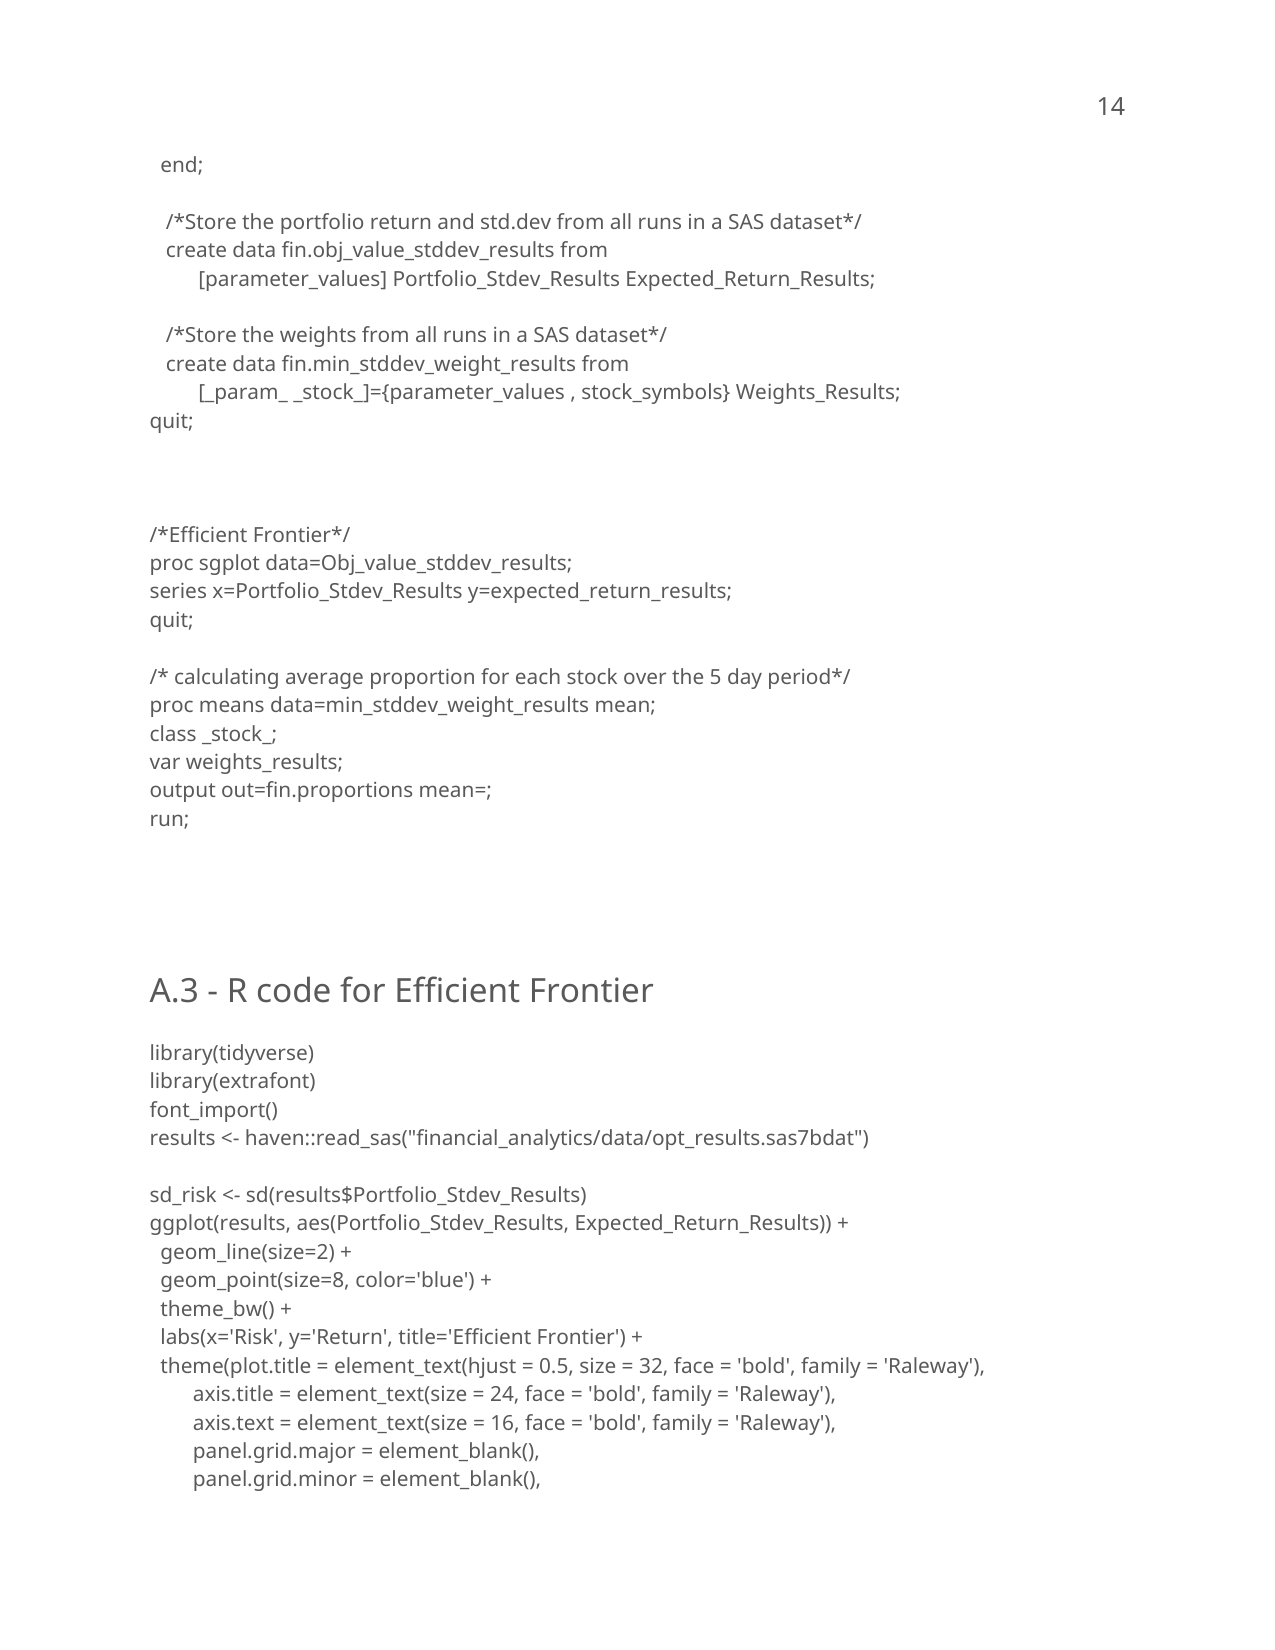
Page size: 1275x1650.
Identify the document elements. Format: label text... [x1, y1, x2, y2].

text geom_point(size=8, color='blue') + [149, 1265, 1125, 1294]
text quit; [149, 406, 1125, 434]
text theme(plot.title = element_text(hjust = 0.5, size = 32, face = 'bold', family = 'Raleway'), [149, 1351, 1125, 1379]
text font_import() [149, 1095, 1125, 1123]
subtitle A.3 - R code for Efficient Frontier [149, 966, 1125, 1012]
text sd_risk <- sd(results$Portfolio_Stdev_Results) [149, 1180, 1125, 1208]
text end; [149, 150, 1125, 178]
text proc means data=min_stddev_weight_results mean; [149, 690, 1125, 719]
text create data fin.min_stddev_weight_results from [149, 349, 1125, 377]
text theme_bw() + [149, 1294, 1125, 1322]
text series x=Portfolio_Stdev_Results y=expected_return_results; [149, 577, 1125, 605]
text /*Efficient Frontier*/ [149, 520, 1125, 548]
text axis.title = element_text(size = 24, face = 'bold', family = 'Raleway'), [149, 1379, 1125, 1408]
text panel.grid.major = element_blank(), [149, 1436, 1125, 1464]
text geom_line(size=2) + [149, 1237, 1125, 1265]
text axis.text = element_text(size = 16, face = 'bold', family = 'Raleway'), [149, 1408, 1125, 1436]
text proc sgplot data=Obj_value_stddev_results; [149, 548, 1125, 577]
text /*Store the portfolio return and std.dev from all runs in a SAS dataset*/ [149, 207, 1125, 235]
text [_param_ _stock_]={parameter_values , stock_symbols} Weights_Results; [149, 377, 1125, 406]
text quit; [149, 605, 1125, 633]
text /*Store the weights from all runs in a SAS dataset*/ [149, 321, 1125, 349]
text library(extrafont) [149, 1066, 1125, 1095]
text create data fin.obj_value_stddev_results from [149, 235, 1125, 264]
text [parameter_values] Portfolio_Stdev_Results Expected_Return_Results; [149, 264, 1125, 292]
text labs(x='Risk', y='Return', title='Efficient Frontier') + [149, 1322, 1125, 1351]
text ggplot(results, aes(Portfolio_Stdev_Results, Expected_Return_Results)) + [149, 1208, 1125, 1237]
text var weights_results; [149, 747, 1125, 776]
text class _stock_; [149, 719, 1125, 747]
text library(tidyverse) [149, 1038, 1125, 1066]
text panel.grid.minor = element_blank(), [149, 1464, 1125, 1493]
text results <- haven::read_sas("financial_analytics/data/opt_results.sas7bdat") [149, 1123, 1125, 1152]
text output out=fin.proportions mean=; [149, 776, 1125, 804]
text /* calculating average proportion for each stock over the 5 day period*/ [149, 662, 1125, 690]
text run; [149, 804, 1125, 832]
